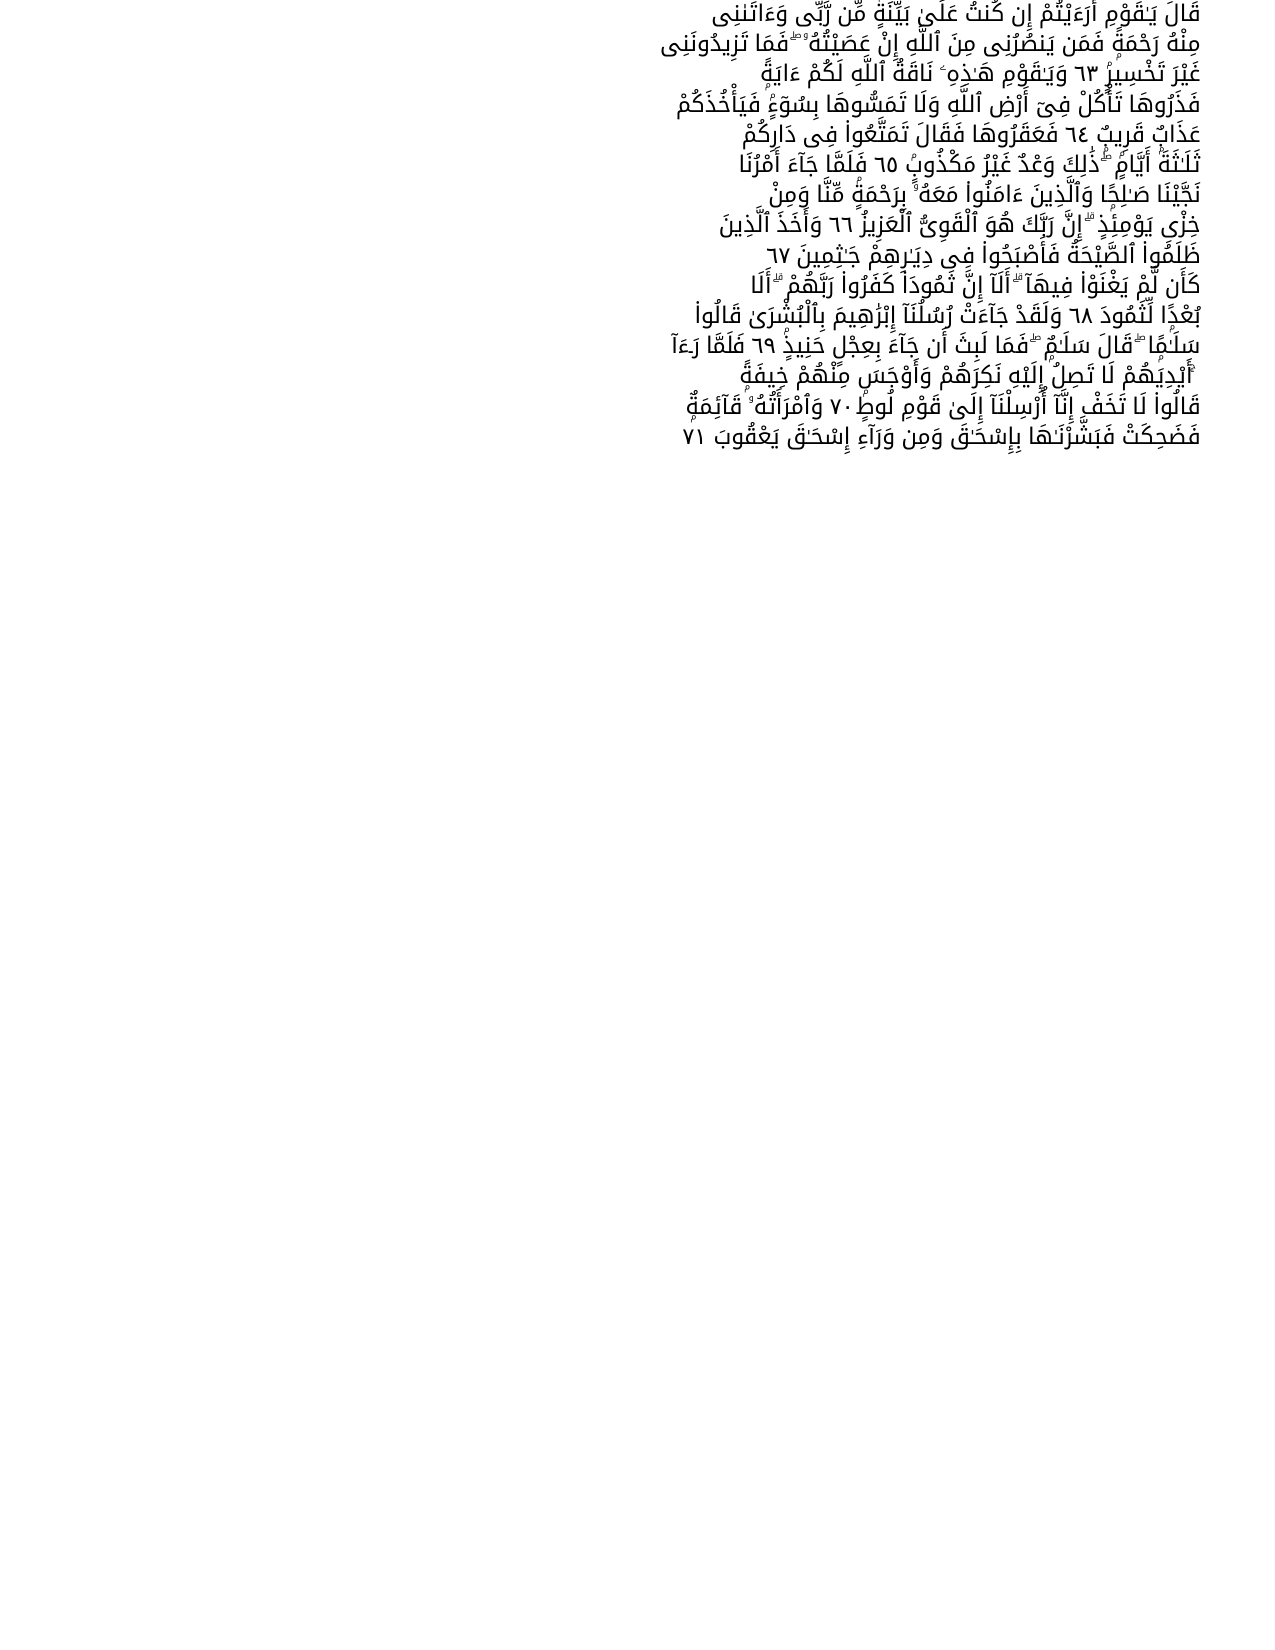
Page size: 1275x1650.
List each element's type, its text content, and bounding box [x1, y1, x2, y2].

text قَالُوا۟ لَا تَخَفْ إِنَّآ أُرْسِلْنَآ إِلَىٰ قَوْمِ لُوطٍۢ ٧٠ وَٱمْرَأَتُهُۥ قَآئِمَةٌۭ [75, 393, 1200, 419]
text كَأَن لَّمْ يَغْنَوْا۟ فِيهَآ ۗ أَلَآ إِنَّ ثَمُودَا۟ كَفَرُوا۟ رَبَّهُمْ ۗ أَلَا [75, 272, 1200, 298]
text ثَلَـٰثَةَ أَيَّامٍۢ ۖ ذَٰلِكَ وَعْدٌ غَيْرُ مَكْذُوبٍۢ ٦٥ فَلَمَّا جَآءَ أَمْرُنَا [75, 151, 1200, 177]
text غَيْرَ تَخْسِيرٍۢ ٦٣ وَيَـٰقَوْمِ هَـٰذِهِۦ نَاقَةُ ٱللَّهِ لَكُمْ ءَايَةًۭ [75, 60, 1200, 87]
text عَذَابٌۭ قَرِيبٌۭ ٦٤ فَعَقَرُوهَا فَقَالَ تَمَتَّعُوا۟ فِى دَارِكُمْ [75, 121, 1200, 147]
text نَجَّيْنَا صَـٰلِحًۭا وَٱلَّذِينَ ءَامَنُوا۟ مَعَهُۥ بِرَحْمَةٍۢ مِّنَّا وَمِنْ [75, 181, 1200, 208]
text خِزْىِ يَوْمِئِذٍ ۗ إِنَّ رَبَّكَ هُوَ ٱلْقَوِىُّ ٱلْعَزِيزُ ٦٦ وَأَخَذَ ٱلَّذِينَ [75, 211, 1200, 238]
text ظَلَمُوا۟ ٱلصَّيْحَةُ فَأَصْبَحُوا۟ فِى دِيَـٰرِهِمْ جَـٰثِمِينَ ٦٧ [75, 242, 1200, 268]
text أَيْدِيَهُمْ لَا تَصِلُ إِلَيْهِ نَكِرَهُمْ وَأَوْجَسَ مِنْهُمْ خِيفَةًۭ ۚ [75, 362, 1200, 389]
text مِنْهُ رَحْمَةًۭ فَمَن يَنصُرُنِى مِنَ ٱللَّهِ إِنْ عَصَيْتُهُۥ ۖ فَمَا تَزِيدُونَنِى [75, 30, 1200, 57]
text فَضَحِكَتْ فَبَشَّرْنَـٰهَا بِإِسْحَـٰقَ وَمِن وَرَآءِ إِسْحَـٰقَ يَعْقُوبَ ٧١ [75, 423, 1200, 449]
text فَذَرُوهَا تَأْكُلْ فِىٓ أَرْضِ ٱللَّهِ وَلَا تَمَسُّوهَا بِسُوٓءٍۢ فَيَأْخُذَكُمْ [75, 91, 1200, 117]
text قَالَ يَـٰقَوْمِ أَرَءَيْتُمْ إِن كُنتُ عَلَىٰ بَيِّنَةٍۢ مِّن رَّبِّى وَءَاتَىٰنِى [75, 0, 1200, 26]
text سَلَـٰمًۭا ۖ قَالَ سَلَـٰمٌۭ ۖ فَمَا لَبِثَ أَن جَآءَ بِعِجْلٍ حَنِيذٍۢ ٦٩ فَلَمَّا رَءَآ [75, 332, 1200, 359]
text بُعْدًۭا لِّثَمُودَ ٦٨ وَلَقَدْ جَآءَتْ رُسُلُنَآ إِبْرَٰهِيمَ بِٱلْبُشْرَىٰ قَالُوا۟ [75, 302, 1200, 328]
